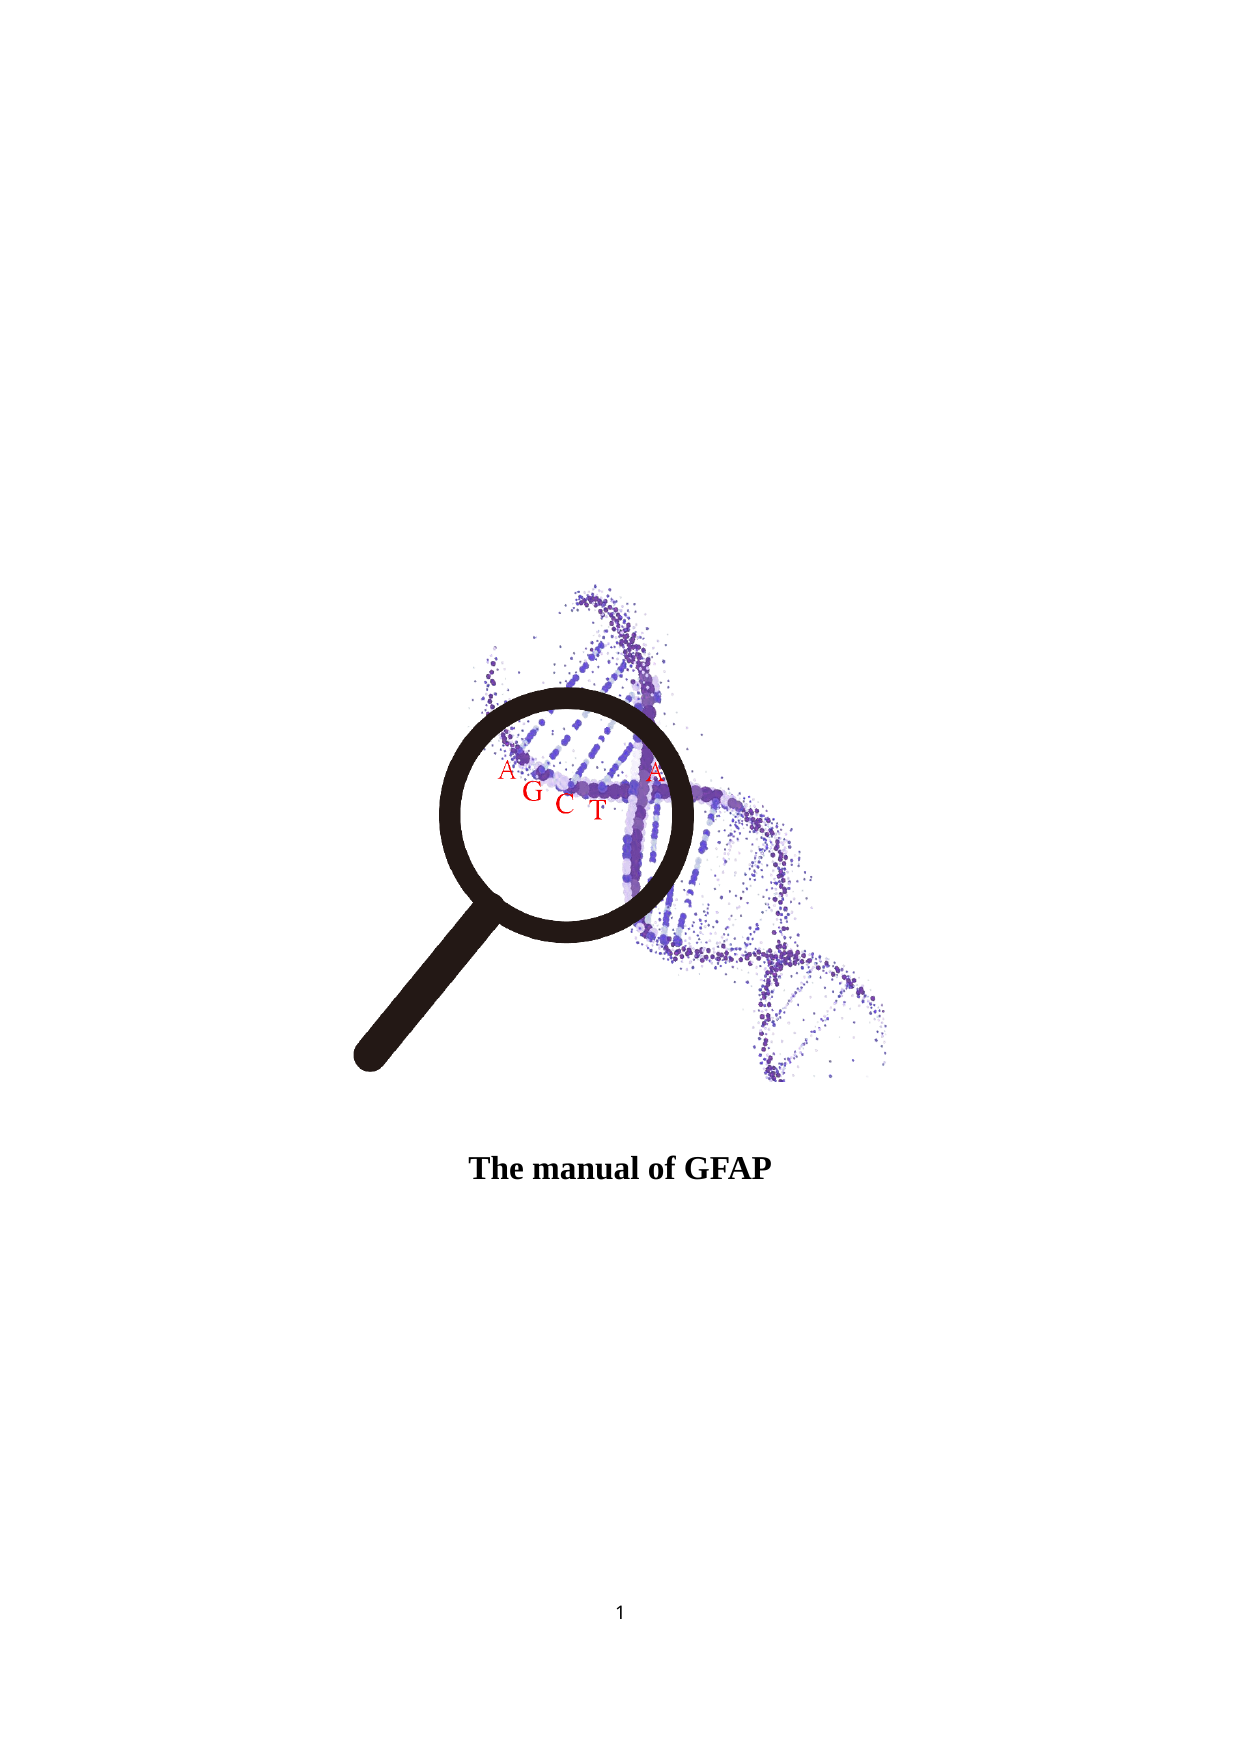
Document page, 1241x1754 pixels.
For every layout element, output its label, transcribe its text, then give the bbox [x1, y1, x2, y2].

picture [353, 584, 887, 1082]
text The manual of GFAP [187, 1135, 1053, 1200]
